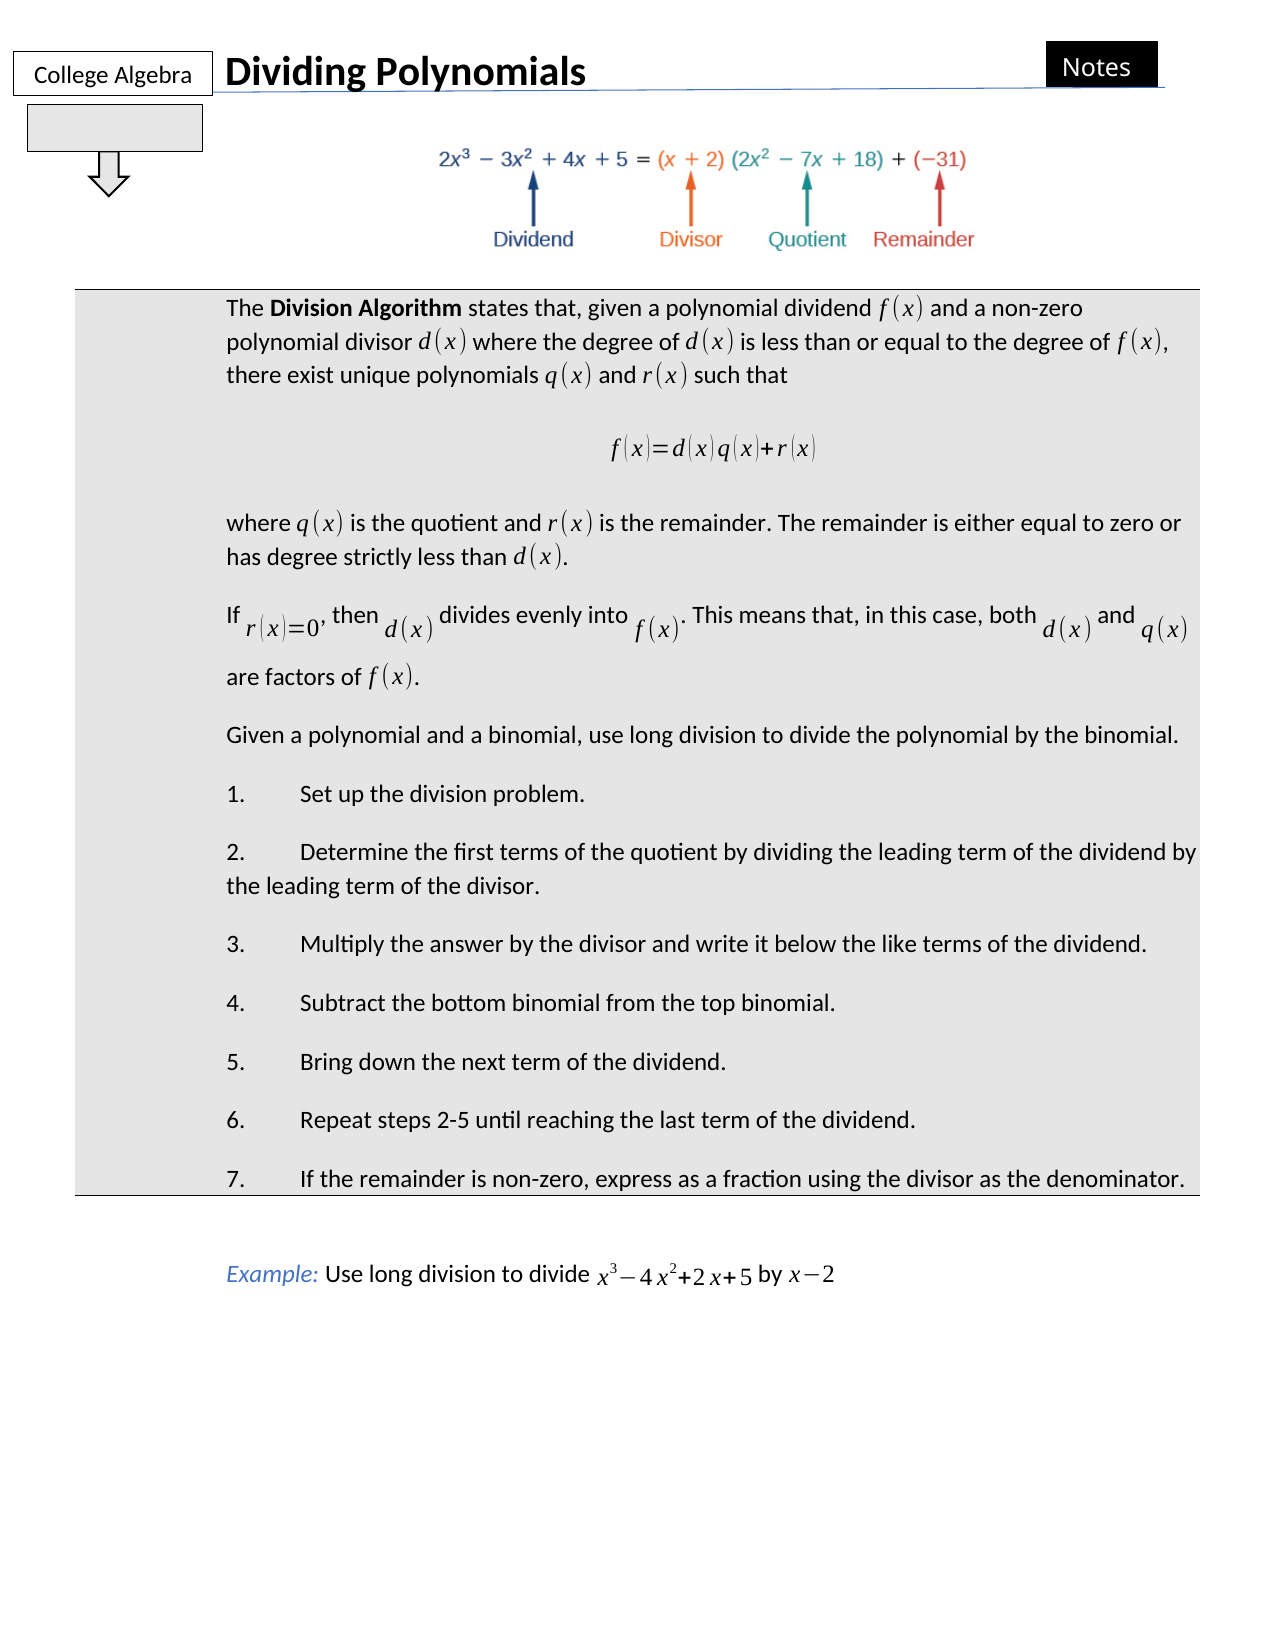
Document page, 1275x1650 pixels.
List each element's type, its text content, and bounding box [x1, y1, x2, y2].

text 7. If the remainder is non-zero, express as a fraction using the divisor as the denominator. [75, 1160, 1200, 1195]
text If , then divides evenly into . This means that, in this case, both and are factors of . [75, 596, 1200, 691]
picture [425, 134, 1001, 262]
text 6. Repeat steps 2-5 until reaching the last term of the dividend. [75, 1101, 1200, 1135]
text Example: Use long division to divide by [75, 1258, 1200, 1292]
text 1. Set up the division problem. [75, 775, 1200, 808]
text The Division Algorithm states that, given a polynomial dividend and a non-zero polynomial divisor where the degree of is less than or equal to the degree of , there exist unique polynomials and such that [75, 290, 1200, 390]
text 2. Determine the first terms of the quotient by dividing the leading term of the dividend by the leading term of the divisor. [75, 833, 1200, 901]
text 5. Bring down the next term of the dividend. [75, 1043, 1200, 1076]
text 4. Subtract the bottom binomial from the top binomial. [75, 984, 1200, 1018]
text where is the quotient and is the remainder. The remainder is either equal to zero or has degree strictly less than . [75, 504, 1200, 571]
text Given a polynomial and a binomial, use long division to divide the polynomial by the binomial. [75, 716, 1200, 750]
text 3. Multiply the answer by the divisor and write it below the like terms of the dividend. [75, 926, 1200, 959]
